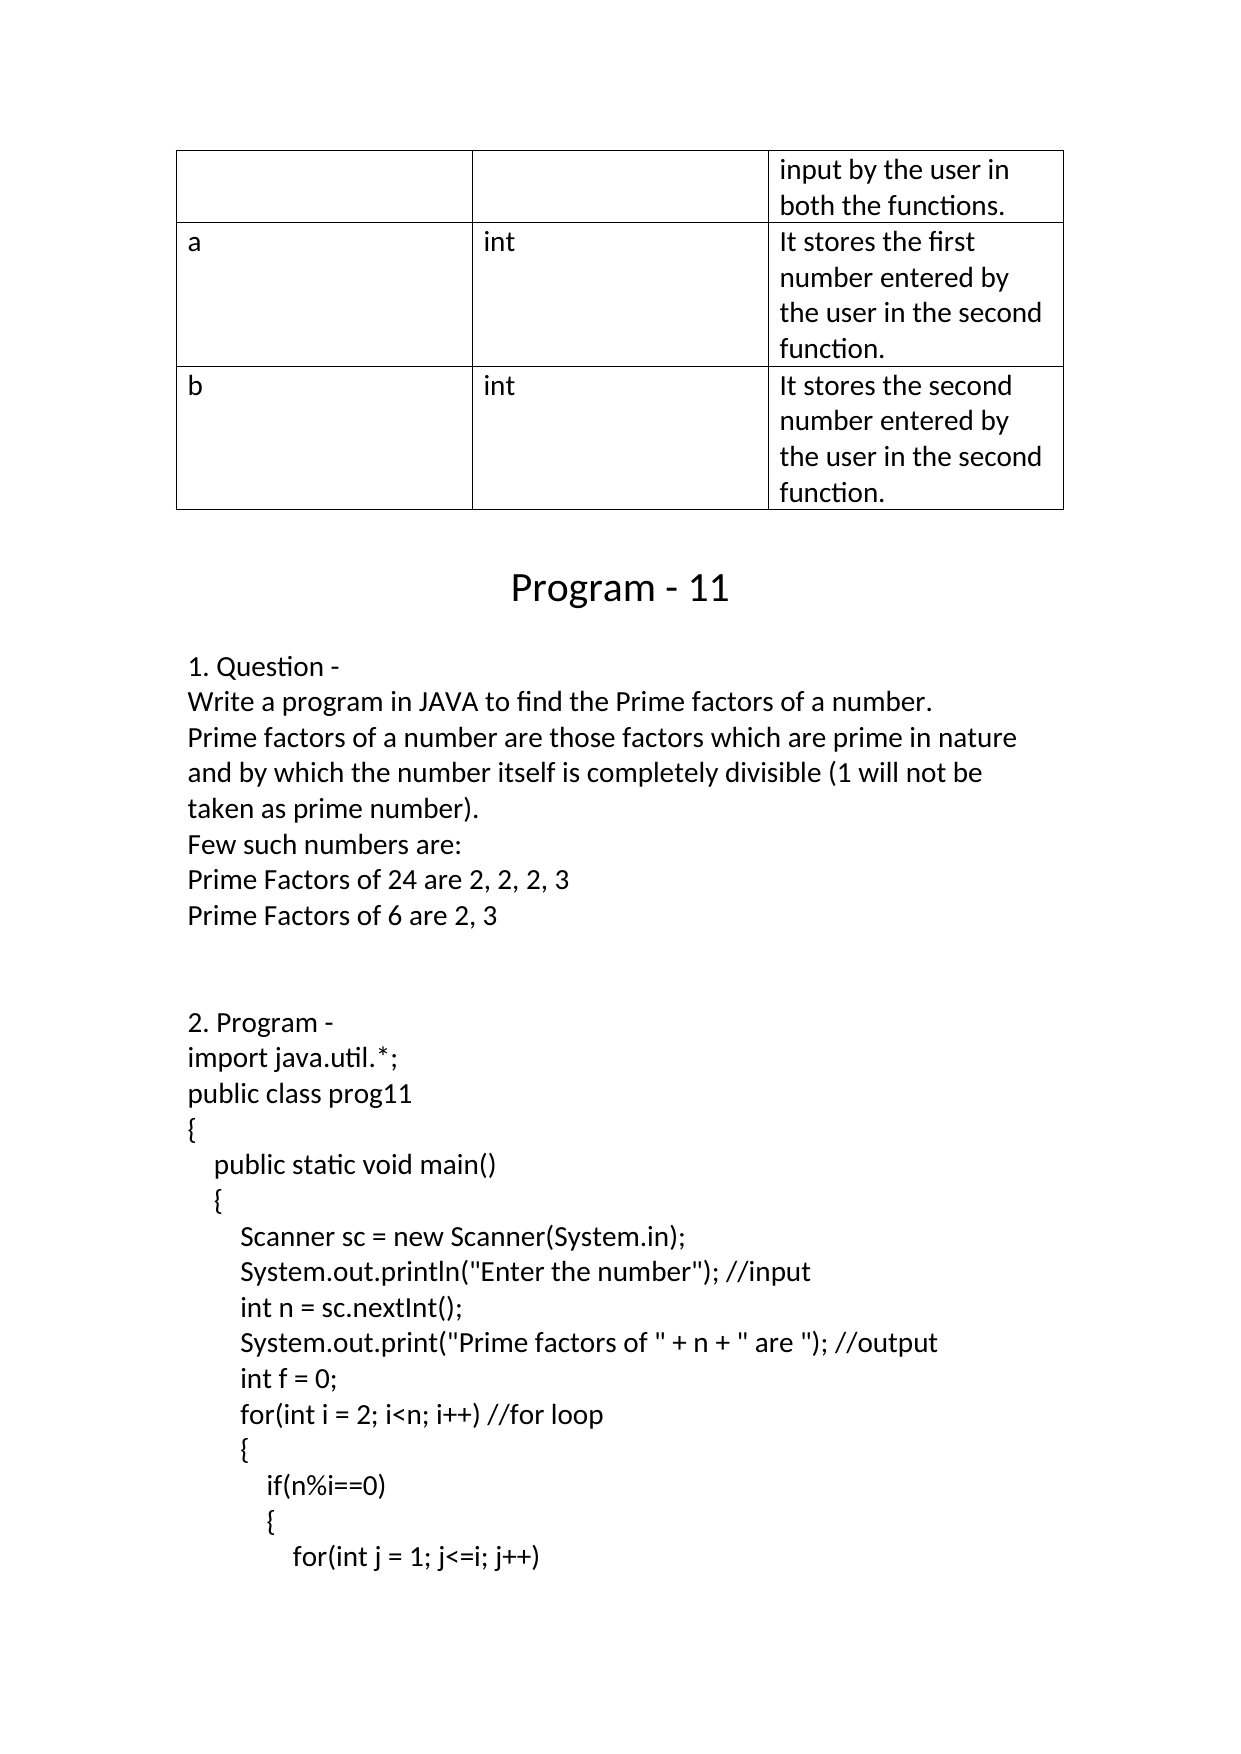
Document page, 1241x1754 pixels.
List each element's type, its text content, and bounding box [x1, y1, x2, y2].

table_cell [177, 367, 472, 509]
list Program - [187, 1004, 1053, 1039]
text int n = sc.nextInt(); [187, 1289, 1053, 1324]
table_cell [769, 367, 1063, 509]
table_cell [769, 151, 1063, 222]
text int f = 0; [187, 1360, 1053, 1396]
text System.out.print("Prime factors of " + n + " are "); //output [187, 1324, 1053, 1360]
text import java.util.*; [187, 1039, 1053, 1075]
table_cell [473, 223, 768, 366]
text { [187, 1503, 1053, 1538]
text { [187, 1431, 1053, 1467]
list Question - [187, 648, 1053, 683]
text Prime factors of a number are those factors which are prime in nature and by which the number itself is completely divisible (1 will not be taken as prime number). [187, 719, 1053, 826]
text public class prog11 [187, 1075, 1053, 1111]
text Few such numbers are: Prime Factors of 24 are 2, 2, 2, 3 Prime Factors of 6 are 2, 3 [187, 826, 1053, 933]
text Scanner sc = new Scanner(System.in); [187, 1218, 1053, 1253]
text System.out.println("Enter the number"); //input [187, 1253, 1053, 1289]
text { [187, 1111, 1053, 1146]
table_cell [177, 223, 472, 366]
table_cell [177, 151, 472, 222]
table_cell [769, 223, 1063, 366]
text public static void main() [187, 1146, 1053, 1182]
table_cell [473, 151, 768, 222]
text Write a program in JAVA to find the Prime factors of a number. [187, 683, 1053, 719]
text Program - 11 [187, 561, 1053, 612]
text for(int j = 1; j<=i; j++) [187, 1538, 1053, 1574]
text if(n%i==0) [187, 1467, 1053, 1503]
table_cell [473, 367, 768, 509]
text { [187, 1182, 1053, 1218]
text for(int i = 2; i<n; i++) //for loop [187, 1396, 1053, 1431]
